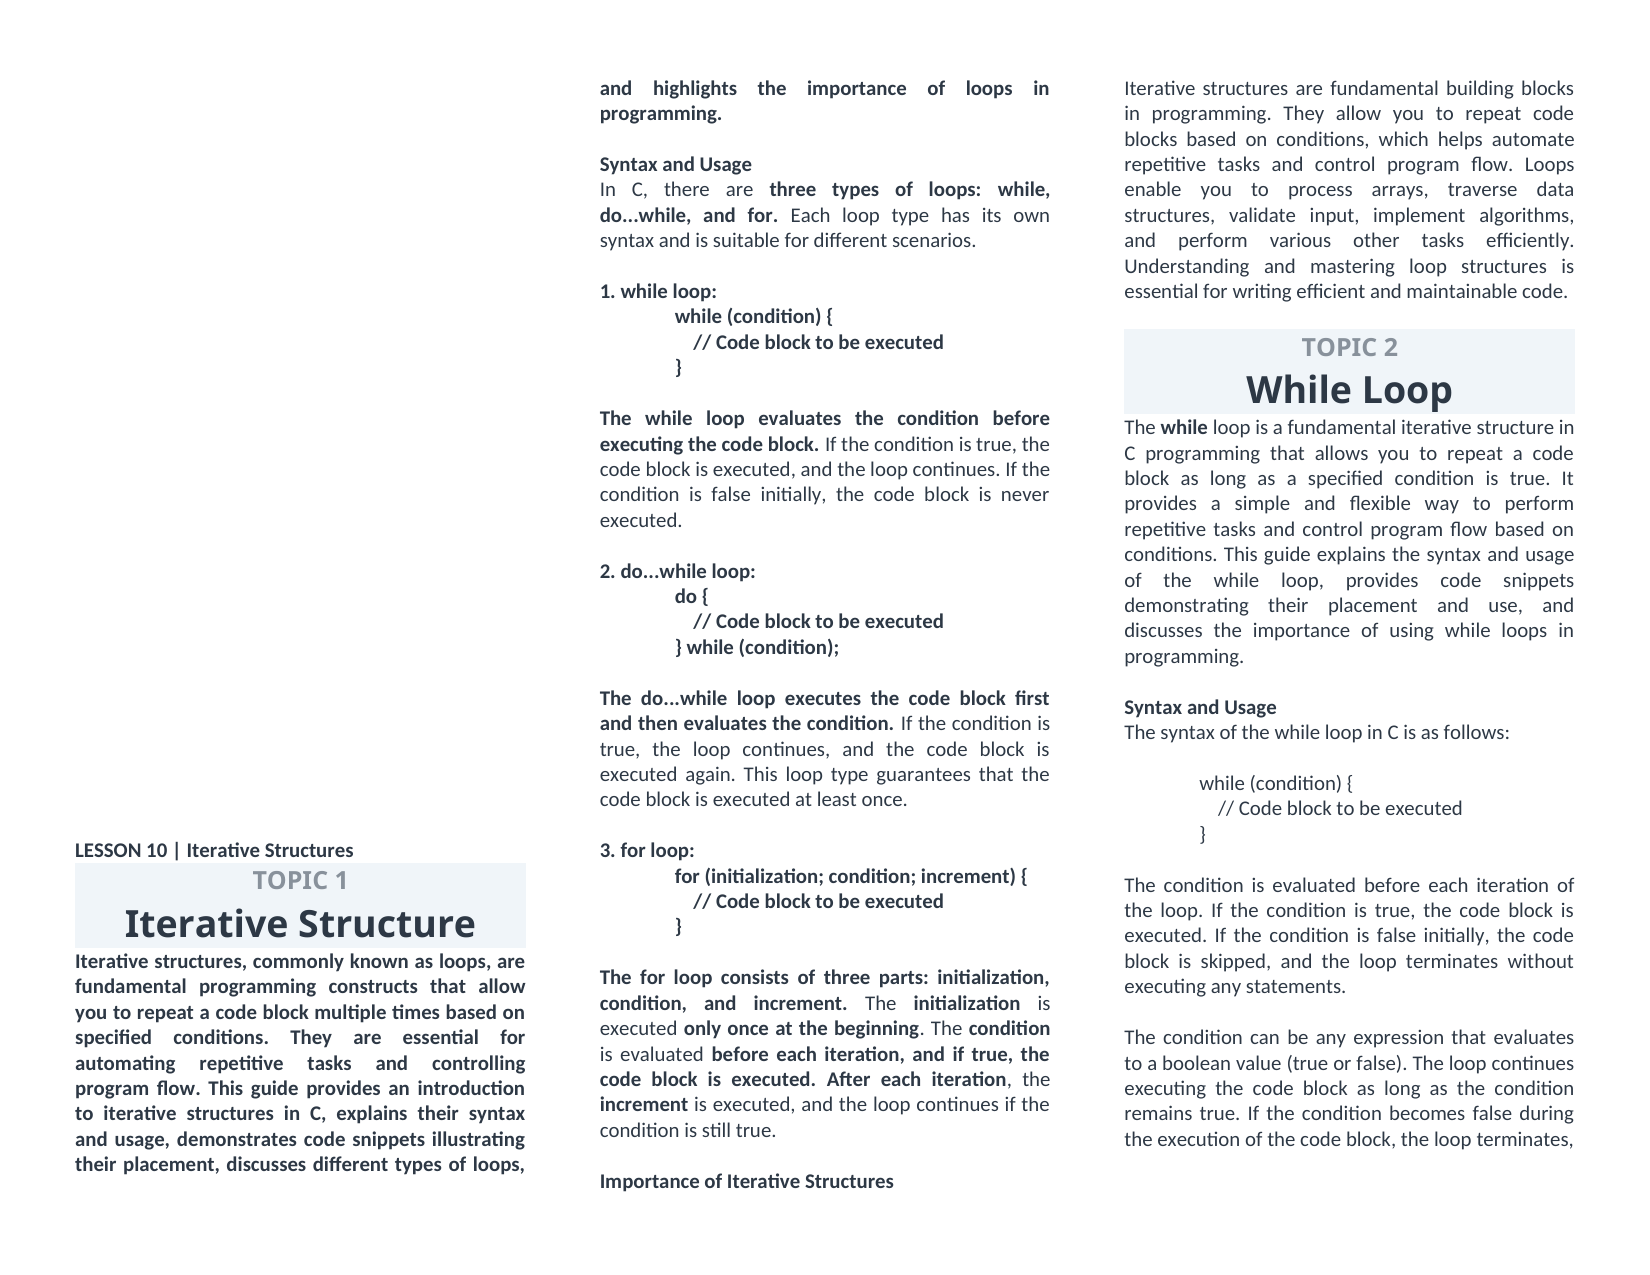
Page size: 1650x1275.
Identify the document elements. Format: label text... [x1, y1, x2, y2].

text LESSON 10 | Iterative Structures [75, 837, 526, 863]
text The syntax of the while loop in C is as follows: [1124, 719, 1575, 745]
text } [599, 914, 1050, 939]
text do { [599, 583, 1050, 609]
text } while (condition); [599, 634, 1050, 659]
text // Code block to be executed [599, 329, 1050, 354]
text 1. while loop: [599, 278, 1050, 304]
text The for loop consists of three parts: initialization, condition, and increment. The initialization is executed only once at the beginning. The condition is evaluated before each iteration, and if true, the code block is executed. After each iteration, the increment is executed, and the loop continues if the condition is still true. [599, 964, 1050, 1142]
text The while loop is a fundamental iterative structure in C programming that allows you to repeat a code block as long as a specified condition is true. It provides a simple and flexible way to perform repetitive tasks and control program flow based on conditions. This guide explains the syntax and usage of the while loop, provides code snippets demonstrating their placement and use, and discusses the importance of using while loops in programming. [1124, 414, 1575, 668]
subtitle TOPIC 2 [1124, 329, 1575, 363]
text } [599, 354, 1050, 380]
text for (initialization; condition; increment) { [599, 863, 1050, 888]
text The while loop evaluates the condition before executing the code block. If the condition is true, the code block is executed, and the loop continues. If the condition is false initially, the code block is never executed. [599, 405, 1050, 532]
text } [1124, 821, 1575, 846]
text Importance of Iterative Structures [599, 1168, 1050, 1193]
text // Code block to be executed [1124, 796, 1575, 821]
text // Code block to be executed [599, 888, 1050, 914]
text Syntax and Usage [1124, 694, 1575, 719]
subtitle Iterative Structure [75, 897, 526, 948]
subtitle TOPIC 1 [75, 863, 526, 897]
text // Code block to be executed [599, 609, 1050, 634]
text Syntax and Usage [599, 151, 1050, 177]
subtitle While Loop [1124, 363, 1575, 414]
text The do...while loop executes the code block first and then evaluates the condition. If the condition is true, the loop continues, and the code block is executed again. This loop type guarantees that the code block is executed at least once. [599, 685, 1050, 812]
text In C, there are three types of loops: while, do...while, and for. Each loop type has its own syntax and is suitable for different scenarios. [599, 177, 1050, 253]
text The condition is evaluated before each iteration of the loop. If the condition is true, the code block is executed. If the condition is false initially, the code block is skipped, and the loop terminates without executing any statements. [1124, 872, 1575, 999]
text while (condition) { [1124, 770, 1575, 796]
text 2. do...while loop: [599, 558, 1050, 583]
text Iterative structures are fundamental building blocks in programming. They allow you to repeat code blocks based on conditions, which helps automate repetitive tasks and control program flow. Loops enable you to process arrays, traverse data structures, validate input, implement algorithms, and perform various other tasks efficiently. Understanding and mastering loop structures is essential for writing efficient and maintainable code. [1124, 75, 1575, 304]
text Iterative structures, commonly known as loops, are fundamental programming constructs that allow you to repeat a code block multiple times based on specified conditions. They are essential for automating repetitive tasks and controlling program flow. This guide provides an introduction to iterative structures in C, explains their syntax and usage, demonstrates code snippets illustrating their placement, discusses different types of loops, and highlights the importance of loops in programming. [75, 948, 526, 1177]
text 3. for loop: [599, 837, 1050, 863]
text while (condition) { [599, 304, 1050, 329]
